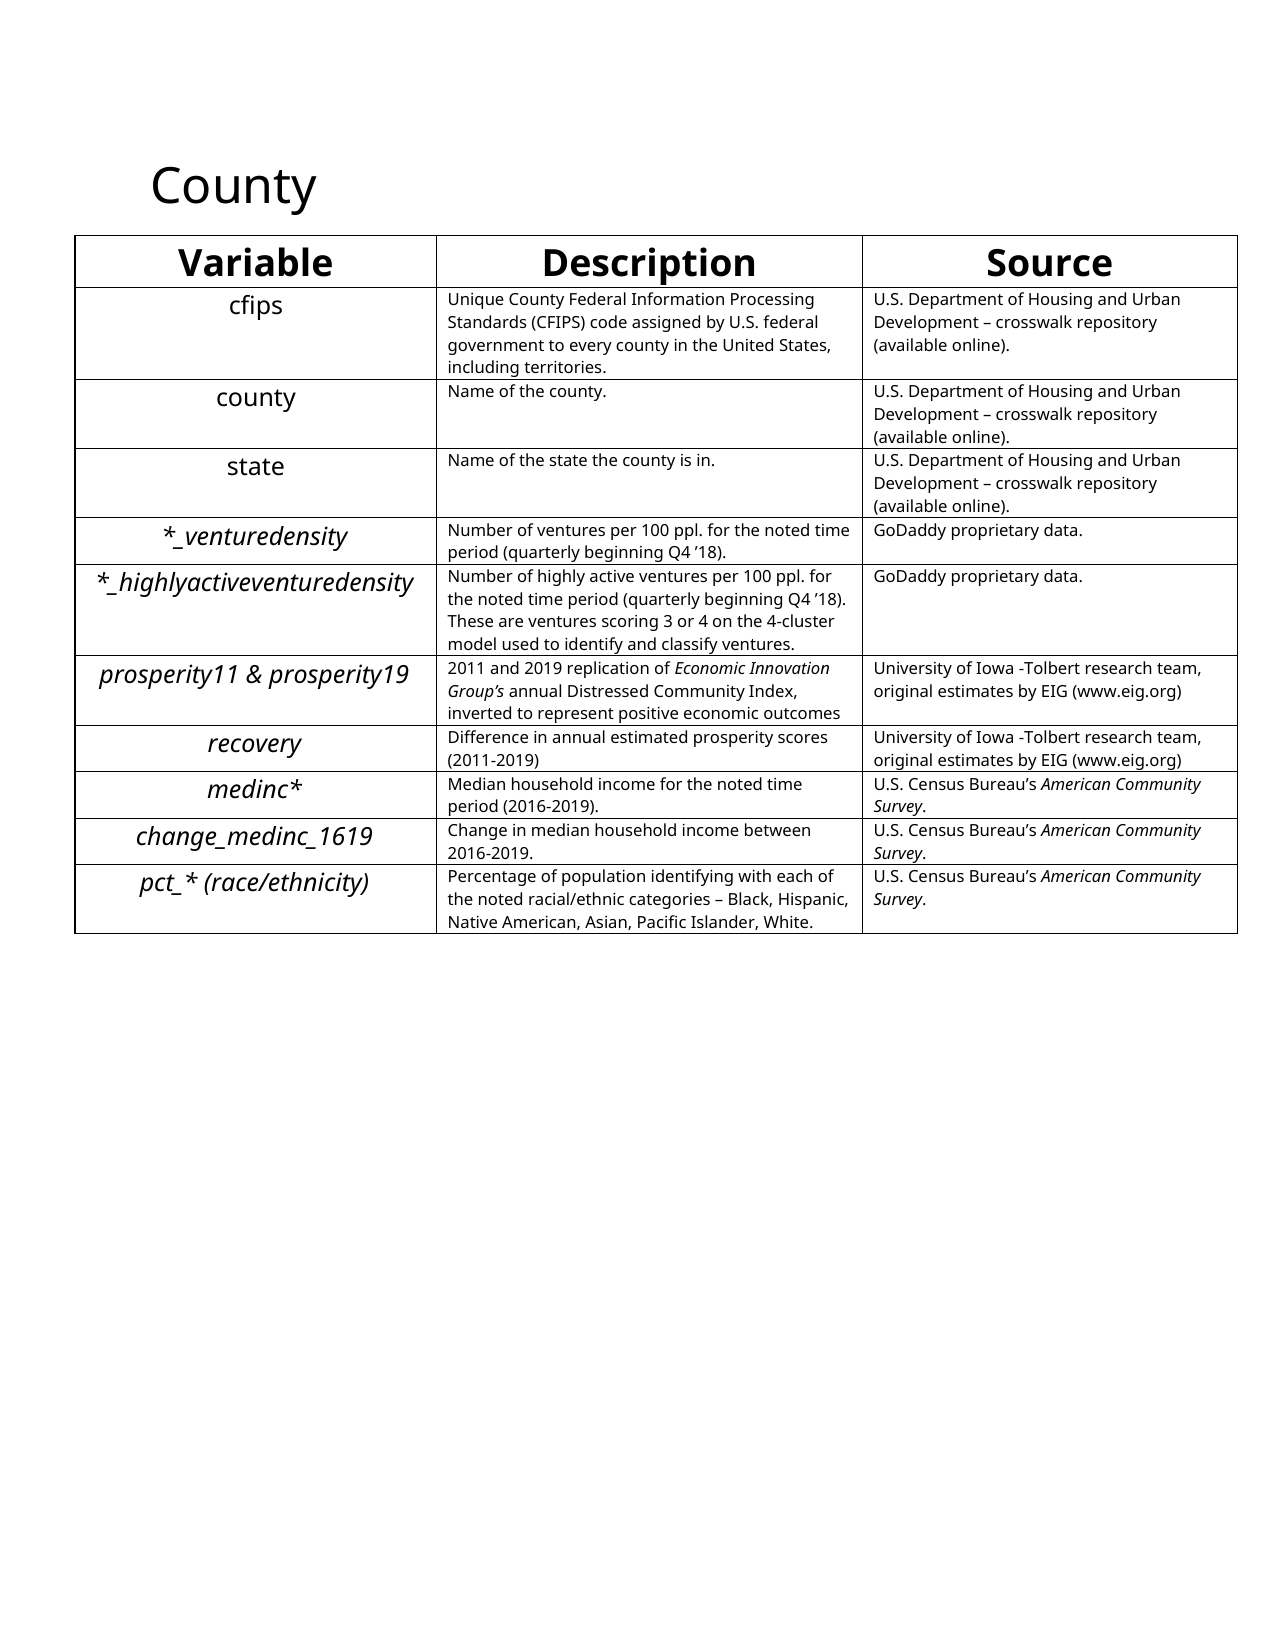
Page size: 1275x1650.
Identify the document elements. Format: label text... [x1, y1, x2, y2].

table_cell prosperity11 & prosperity19 [76, 656, 436, 724]
table_cell U.S. Census Bureau’s American Community Survey. [863, 819, 1237, 864]
table_cell *_venturedensity [76, 518, 436, 563]
table_cell Unique County Federal Information Processing Standards (CFIPS) code assigned by U.S. federal government to every county in the United States, including territories. [437, 288, 862, 379]
table_cell change_medinc_1619 [76, 819, 436, 864]
table_cell pct_* (race/ethnicity) [76, 865, 436, 933]
table_cell U.S. Department of Housing and Urban Development – crosswalk repository (available online). [863, 449, 1237, 517]
table_header Variable [76, 236, 436, 287]
table_cell medinc* [76, 772, 436, 817]
table_cell county [76, 380, 436, 448]
table_cell U.S. Census Bureau’s American Community Survey. [863, 772, 1237, 817]
table_cell U.S. Department of Housing and Urban Development – crosswalk repository (available online). [863, 288, 1237, 379]
table_cell *_highlyactiveventuredensity [76, 565, 436, 655]
table_header Source [863, 236, 1237, 287]
table_cell Number of highly active ventures per 100 ppl. for the noted time period (quarterly beginning Q4 ’18). These are ventures scoring 3 or 4 on the 4-cluster model used to identify and classify ventures. [437, 565, 862, 655]
table_cell GoDaddy proprietary data. [863, 565, 1237, 655]
table_cell cfips [76, 288, 436, 379]
table_cell University of Iowa -Tolbert research team, original estimates by EIG (www.eig.org) [863, 726, 1237, 771]
table_cell GoDaddy proprietary data. [863, 518, 1237, 563]
table_cell Difference in annual estimated prosperity scores (2011-2019) [437, 726, 862, 771]
table_cell Change in median household income between 2016-2019. [437, 819, 862, 864]
table_cell Name of the county. [437, 380, 862, 448]
table_cell 2011 and 2019 replication of Economic Innovation Group’s annual Distressed Community Index, inverted to represent positive economic outcomes [437, 656, 862, 724]
table_header Description [437, 236, 862, 287]
text County [150, 150, 1125, 218]
table_cell Number of ventures per 100 ppl. for the noted time period (quarterly beginning Q4 ’18). [437, 518, 862, 563]
table_cell U.S. Census Bureau’s American Community Survey. [863, 865, 1237, 933]
table_cell Name of the state the county is in. [437, 449, 862, 517]
table_cell Percentage of population identifying with each of the noted racial/ethnic categories – Black, Hispanic, Native American, Asian, Pacific Islander, White. [437, 865, 862, 933]
table_cell University of Iowa -Tolbert research team, original estimates by EIG (www.eig.org) [863, 656, 1237, 724]
table_cell state [76, 449, 436, 517]
table_cell recovery [76, 726, 436, 771]
table_cell Median household income for the noted time period (2016-2019). [437, 772, 862, 817]
table_cell U.S. Department of Housing and Urban Development – crosswalk repository (available online). [863, 380, 1237, 448]
